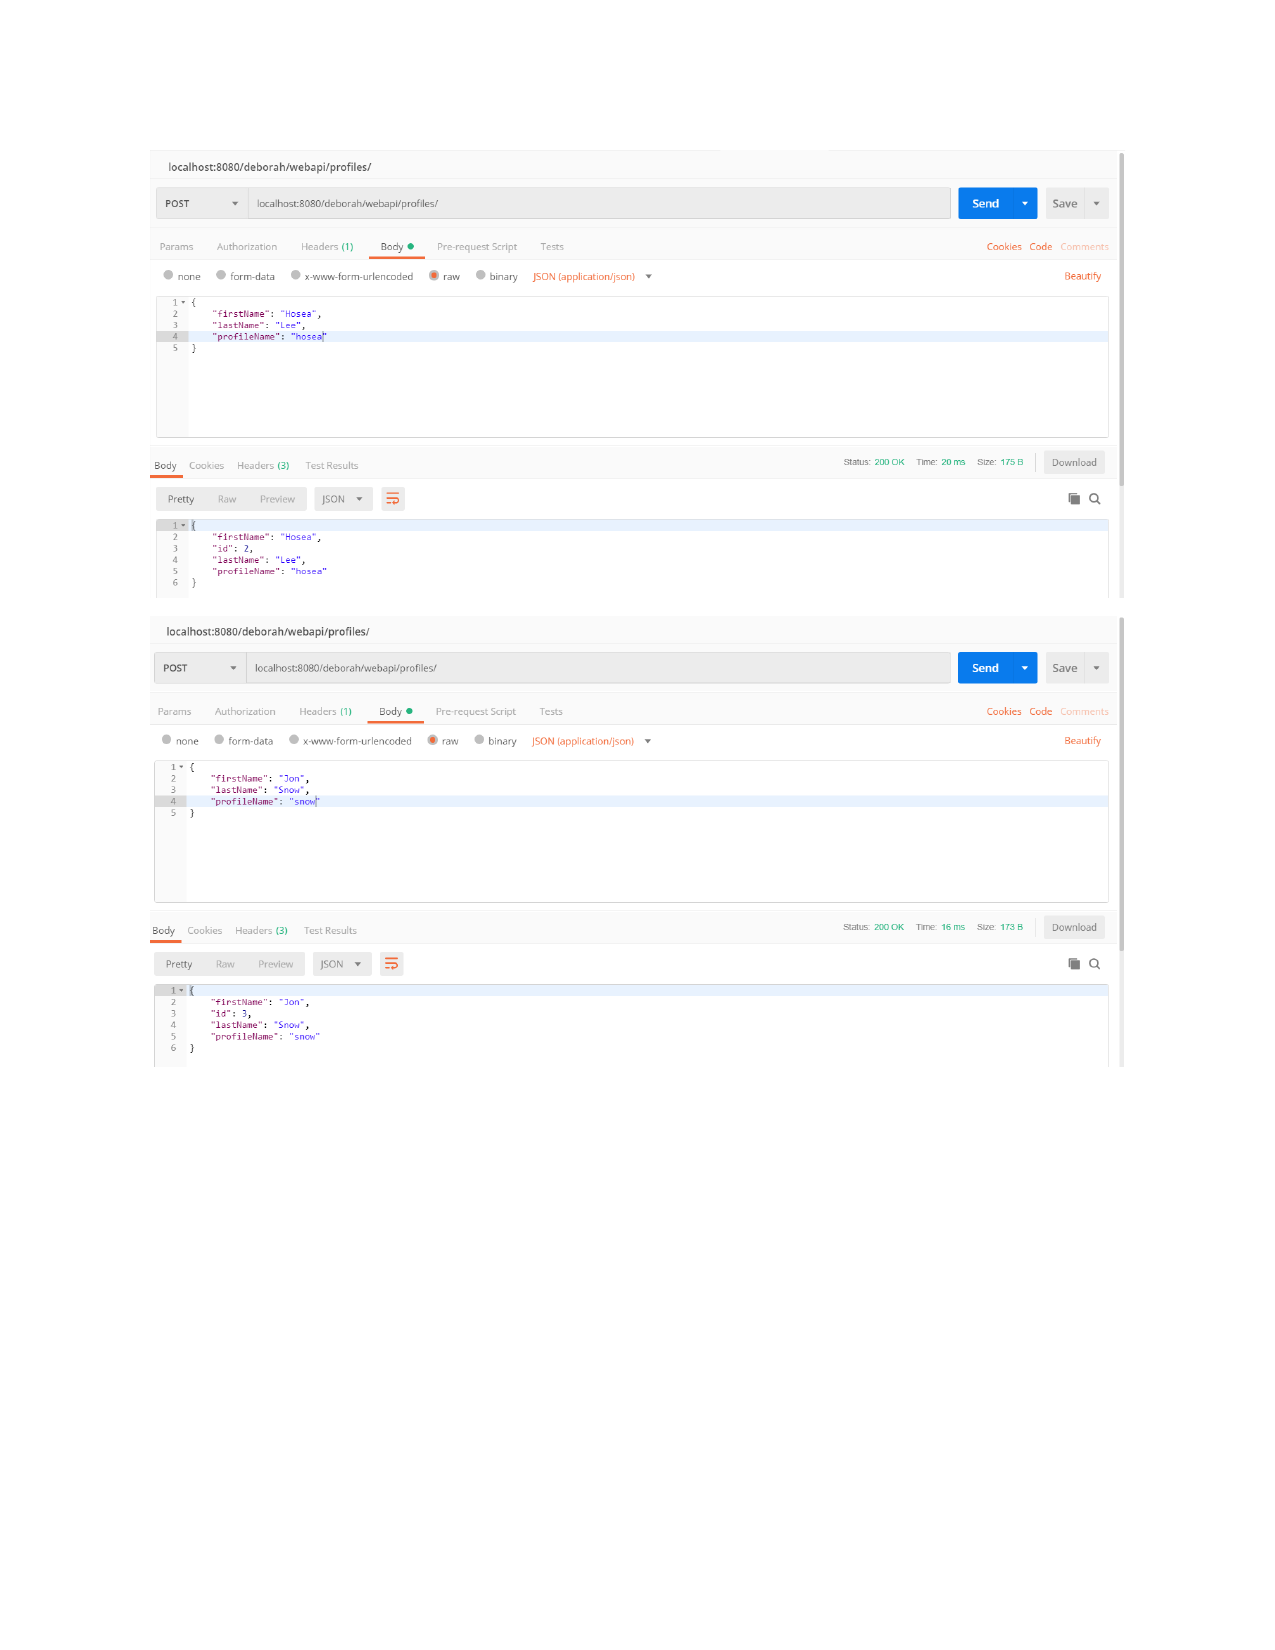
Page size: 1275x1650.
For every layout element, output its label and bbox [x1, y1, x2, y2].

picture [150, 150, 1125, 598]
picture [150, 616, 1125, 1067]
